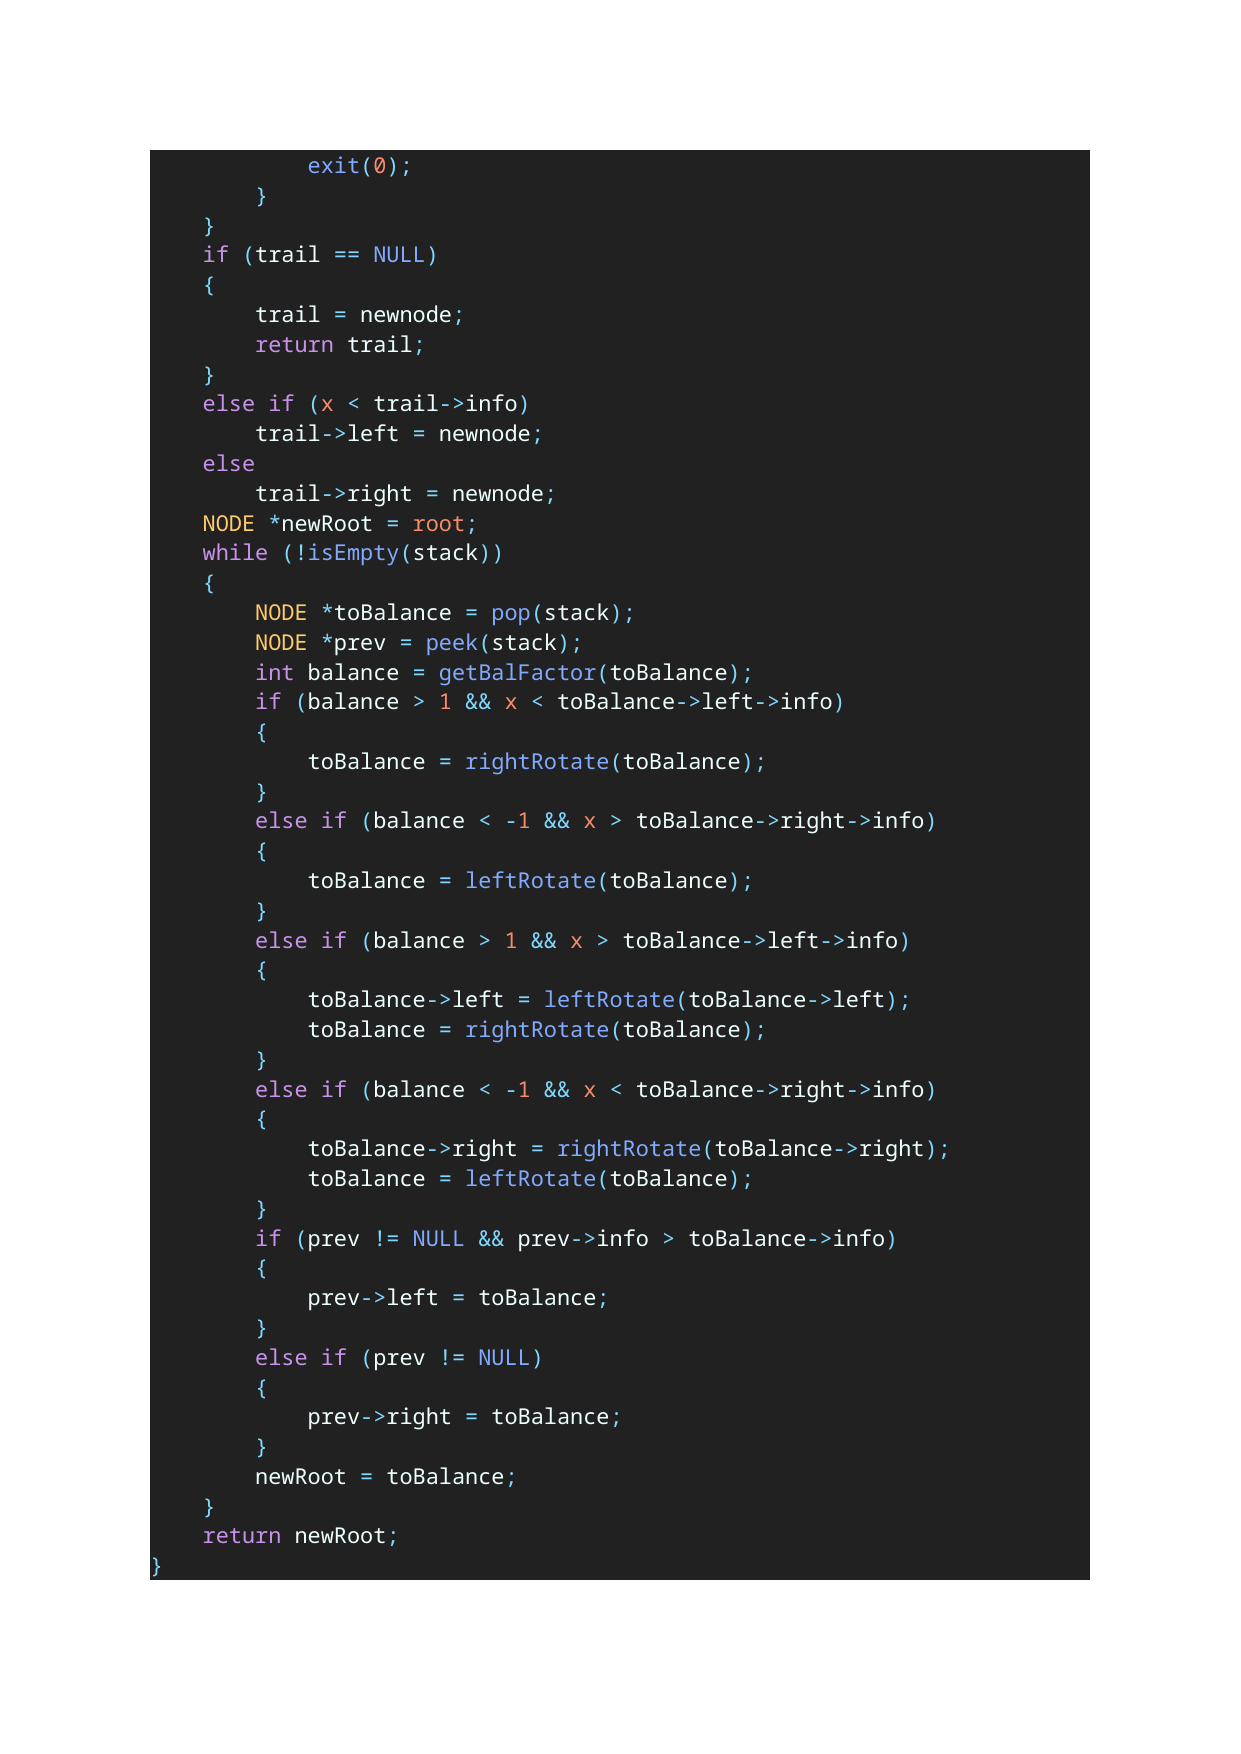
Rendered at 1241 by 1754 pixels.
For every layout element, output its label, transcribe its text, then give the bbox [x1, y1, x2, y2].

text toBalance = rightRotate(toBalance); [150, 746, 1090, 776]
text { [150, 835, 1090, 865]
text } [150, 1312, 1090, 1342]
text int balance = getBalFactor(toBalance); [150, 656, 1090, 686]
text else if (balance < -1 && x < toBalance->right->info) [150, 1073, 1090, 1103]
text { [150, 1252, 1090, 1282]
text if (trail == NULL) [150, 239, 1090, 269]
text else if (prev != NULL) [150, 1342, 1090, 1371]
text } [150, 1550, 1090, 1580]
text NODE *toBalance = pop(stack); [150, 597, 1090, 627]
text return newRoot; [150, 1520, 1090, 1550]
text toBalance->right = rightRotate(toBalance->right); [150, 1133, 1090, 1163]
text } [150, 1044, 1090, 1073]
text return trail; [150, 329, 1090, 358]
text toBalance = rightRotate(toBalance); [150, 1014, 1090, 1044]
text else if (balance < -1 && x > toBalance->right->info) [150, 805, 1090, 835]
text else [150, 448, 1090, 478]
text { [150, 567, 1090, 597]
text { [150, 1103, 1090, 1133]
text NODE *prev = peek(stack); [150, 627, 1090, 656]
text } [150, 358, 1090, 388]
text prev->left = toBalance; [150, 1282, 1090, 1312]
text } [150, 1193, 1090, 1222]
text else if (x < trail->info) [150, 388, 1090, 418]
text toBalance->left = leftRotate(toBalance->left); [150, 984, 1090, 1014]
text newRoot = toBalance; [150, 1461, 1090, 1491]
text while (!isEmpty(stack)) [150, 537, 1090, 567]
text { [150, 716, 1090, 746]
text trail = newnode; [150, 299, 1090, 329]
text exit(0); [150, 150, 1090, 180]
text toBalance = leftRotate(toBalance); [150, 865, 1090, 895]
text if (balance > 1 && x < toBalance->left->info) [150, 686, 1090, 716]
text else if (balance > 1 && x > toBalance->left->info) [150, 924, 1090, 954]
text trail->left = newnode; [150, 418, 1090, 448]
text } [150, 895, 1090, 924]
text NODE *newRoot = root; [150, 507, 1090, 537]
text } [150, 1431, 1090, 1461]
text { [150, 269, 1090, 299]
text { [150, 954, 1090, 984]
text } [150, 180, 1090, 209]
text { [150, 1371, 1090, 1401]
text } [150, 776, 1090, 805]
text } [150, 209, 1090, 239]
text } [150, 1491, 1090, 1520]
text trail->right = newnode; [150, 478, 1090, 507]
text if (prev != NULL && prev->info > toBalance->info) [150, 1222, 1090, 1252]
text toBalance = leftRotate(toBalance); [150, 1163, 1090, 1193]
text prev->right = toBalance; [150, 1401, 1090, 1431]
